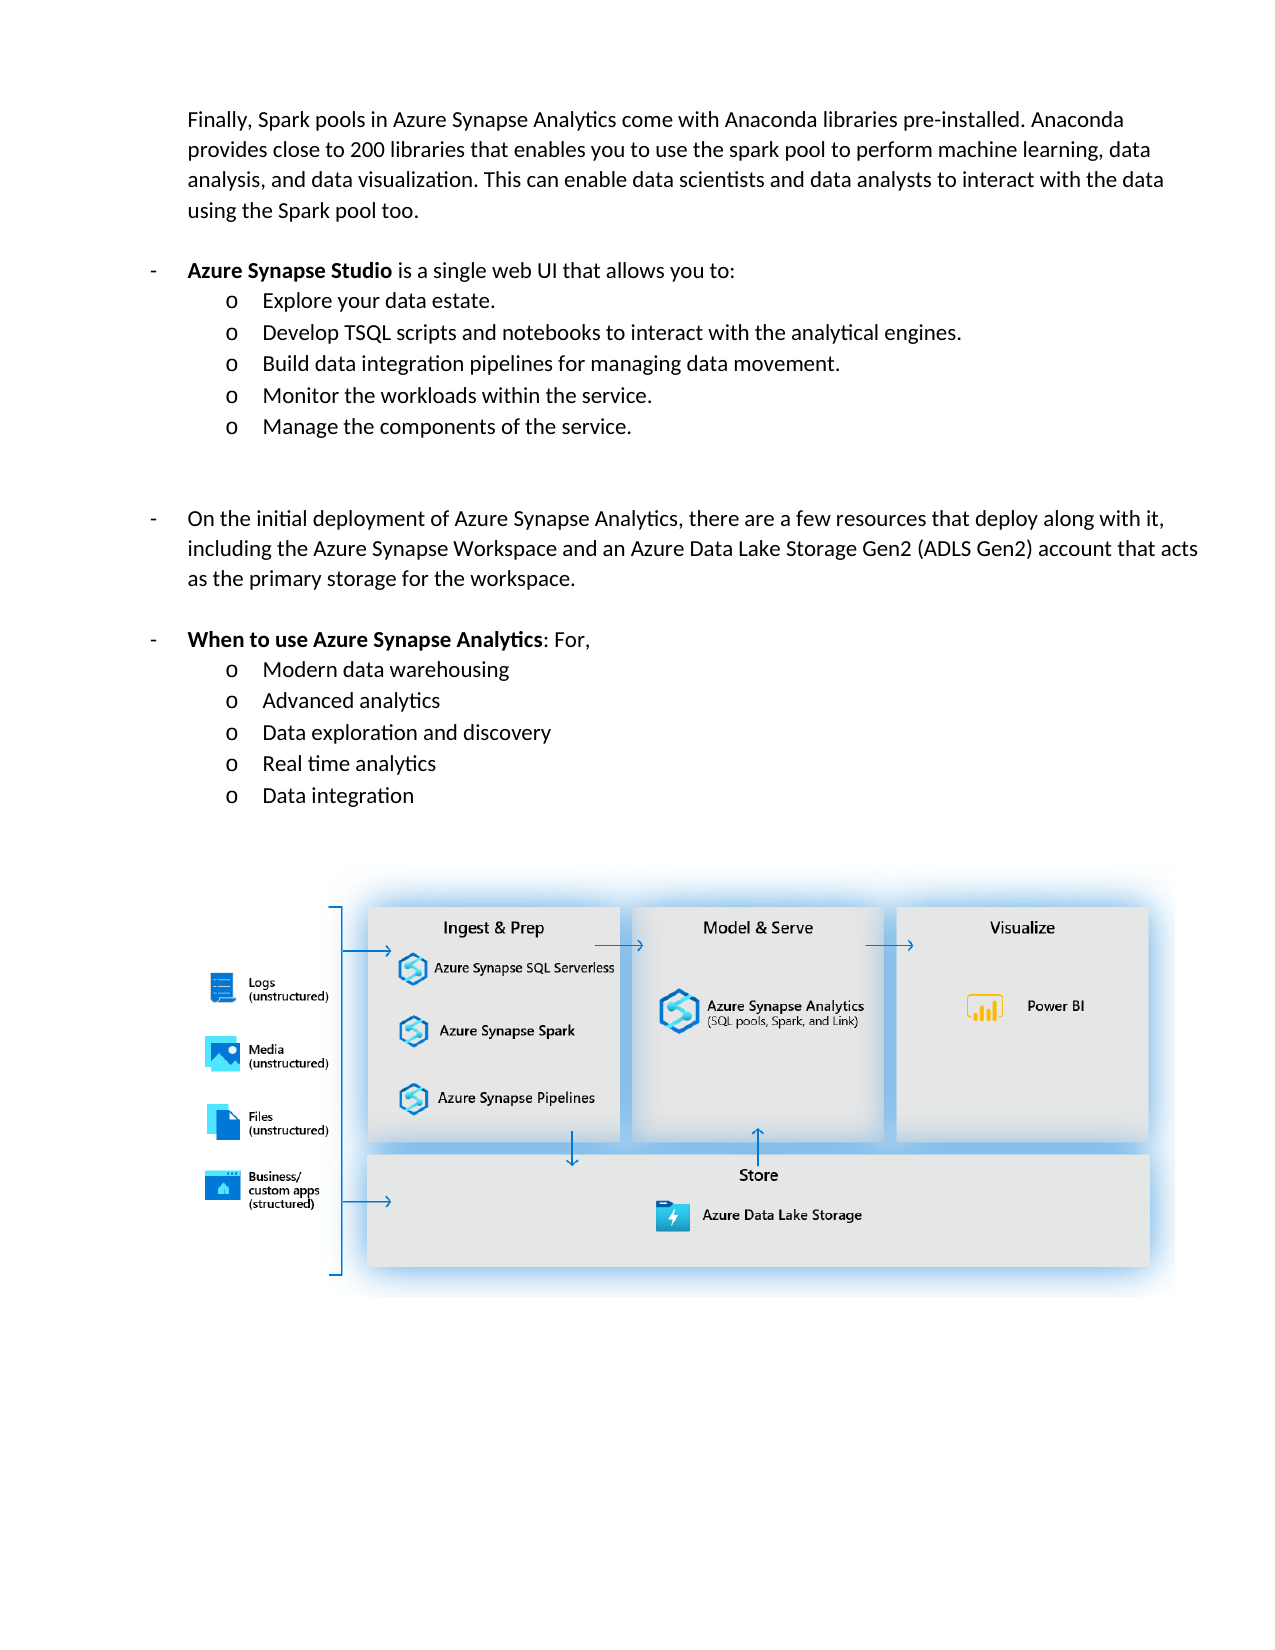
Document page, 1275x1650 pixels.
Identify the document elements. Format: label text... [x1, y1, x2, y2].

list Modern data warehousing [225, 655, 1200, 684]
list On the initial deployment of Azure Synapse Analytics, there are a few resources that deploy along with it, including the Azure Synapse Workspace and an Azure Data Lake Storage Gen2 (ADLS Gen2) account that acts as the primary storage for the workspace. [150, 504, 1200, 593]
list Real time analytics [225, 749, 1200, 779]
list Data integration [225, 781, 1200, 810]
list Build data integration pipelines for managing data movement. [225, 349, 1200, 378]
list Explore your data estate. [225, 286, 1200, 316]
list Finally, Spark pools in Azure Synapse Analytics come with Anaconda libraries pre-installed. Anaconda provides close to 200 libraries that enables you to use the spark pool to perform machine learning, data analysis, and data visualization. This can enable data scientists and data analysts to interact with the data using the Spark pool too. [187, 105, 1200, 224]
list Data exploration and discovery [225, 718, 1200, 747]
list When to use Azure Synapse Analytics: For, [150, 625, 1200, 653]
list Azure Synapse Studio is a single web UI that allows you to: [150, 256, 1200, 284]
list Manage the components of the service. [225, 412, 1200, 441]
list Monitor the workloads within the service. [225, 381, 1200, 410]
list Advanced analytics [225, 687, 1200, 716]
list Develop TSQL scripts and notebooks to interact with the analytical engines. [225, 318, 1200, 347]
picture [193, 862, 1175, 1297]
